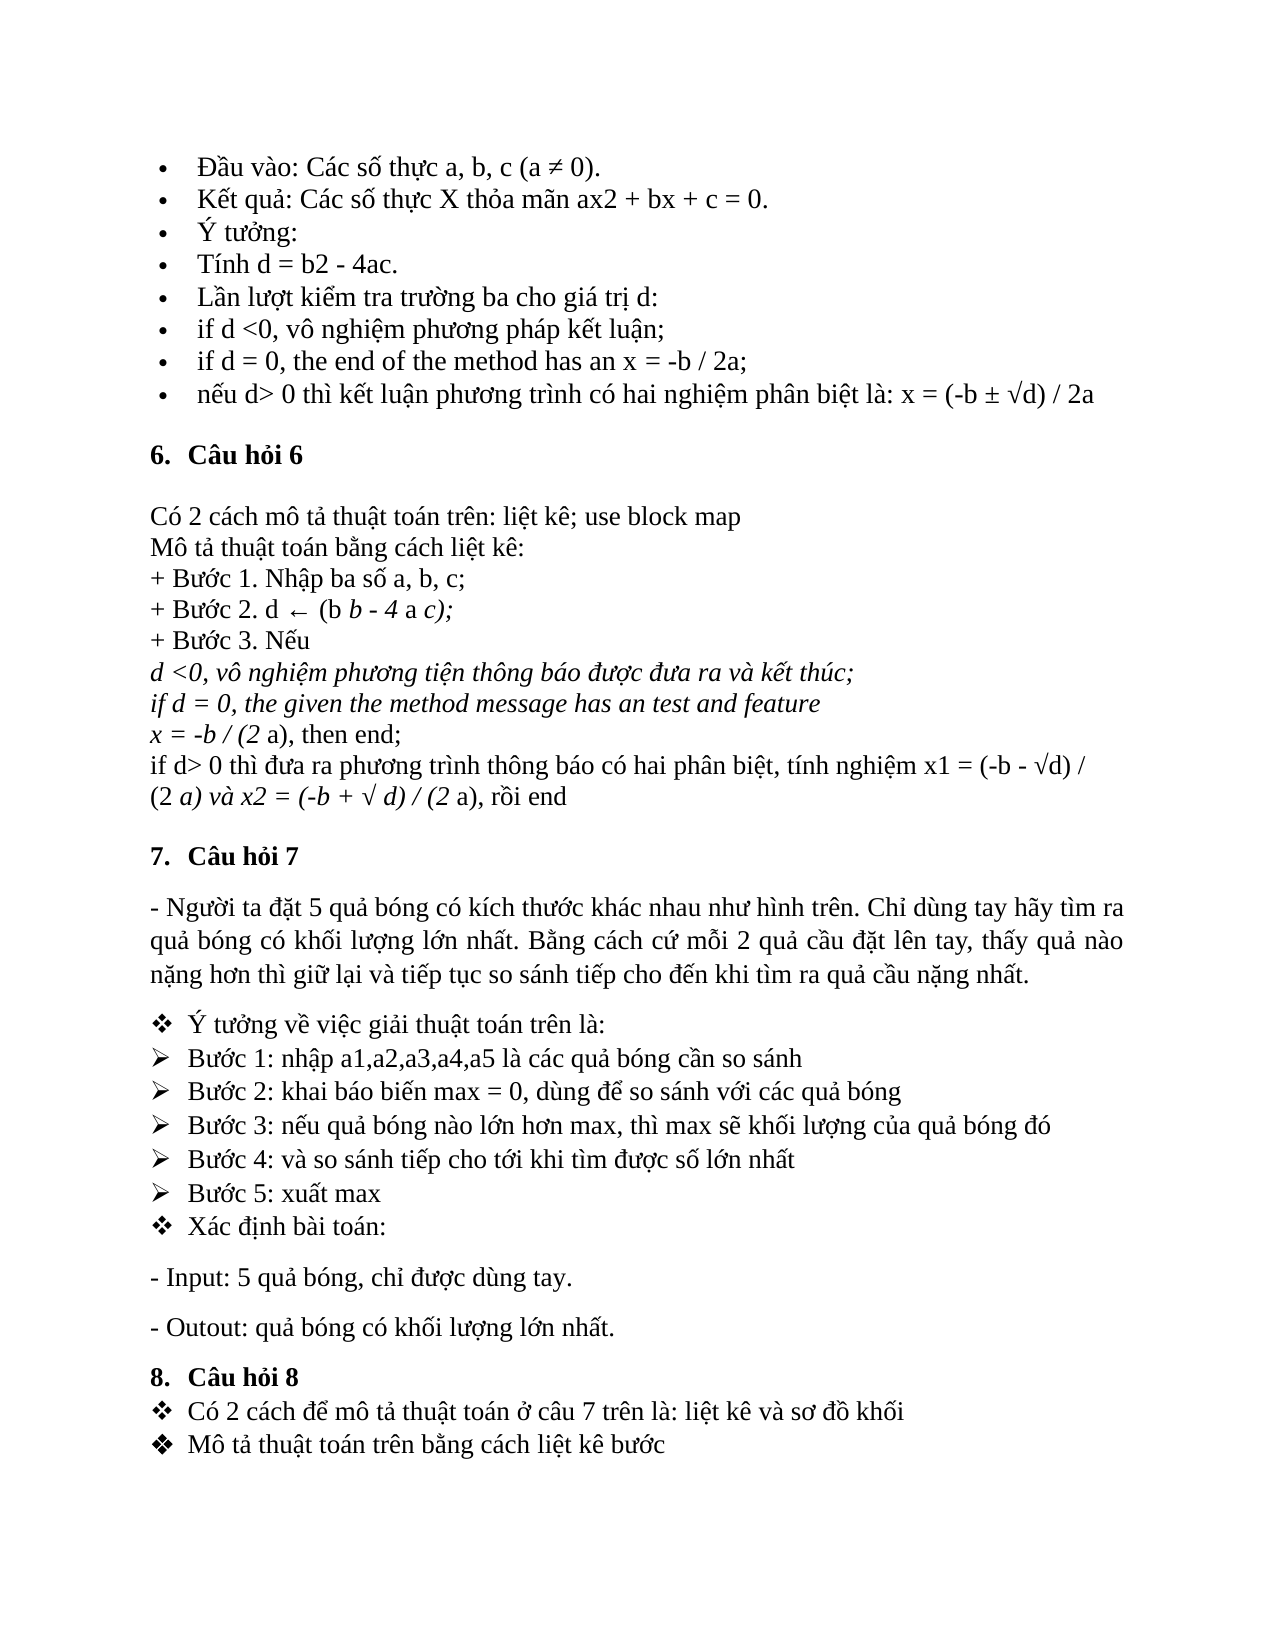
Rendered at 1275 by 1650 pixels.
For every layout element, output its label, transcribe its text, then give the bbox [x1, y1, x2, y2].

list Có 2 cách để mô tả thuật toán ở câu 7 trên là: liệt kê và sơ đồ khối [150, 1395, 1125, 1426]
text - Input: 5 quả bóng, chỉ được dùng tay. [150, 1261, 1125, 1292]
list Ý tưởng về việc giải thuật toán trên là: [150, 1008, 1125, 1039]
list nếu d> 0 thì kết luận phương trình có hai nghiệm phân biệt là: x = (-b ± √d) / 2a [159, 377, 1125, 409]
list if d <0, vô nghiệm phương pháp kết luận; [159, 312, 1125, 344]
list Bước 3: nếu quả bóng nào lớn hơn max, thì max sẽ khối lượng của quả bóng đó [150, 1109, 1125, 1141]
list Tính d = b2 - 4ac. [159, 247, 1125, 279]
text - Outout: quả bóng có khối lượng lớn nhất. [150, 1311, 1125, 1342]
list Lần lượt kiểm tra trường ba cho giá trị d: [159, 279, 1125, 312]
list Kết quả: Các số thực X thỏa mãn ax2 + bx + c = 0. [159, 182, 1125, 215]
list Bước 4: và so sánh tiếp cho tới khi tìm được số lớn nhất [150, 1143, 1125, 1174]
text Có 2 cách mô tả thuật toán trên: liệt kê; use block map Mô tả thuật toán bằng cách liệt kê: + Bước 1. Nhập ba số a, b, c; + Bước 2. d ← (b b - 4 a c); + Bước 3. Nếu d <0, vô nghiệm phương tiện thông báo được đưa ra và kết thúc; if d = 0, the given the method message has an test and feature x = -b / (2 a), then end; if d> 0 thì đưa ra phương trình thông báo có hai phân biệt, tính nghiệm x1 = (-b - √d) / (2 a) và x2 = (-b + √ d) / (2 a), rồi end [150, 500, 1125, 811]
list Mô tả thuật toán trên bằng cách liệt kê bước [150, 1429, 1125, 1460]
list Bước 5: xuất max [150, 1177, 1125, 1208]
text - Người ta đặt 5 quả bóng có kích thước khác nhau như hình trên. Chỉ dùng tay hãy tìm ra quả bóng có khối lượng lớn nhất. Bằng cách cứ mỗi 2 quả cầu đặt lên tay, thấy quả nào nặng hơn thì giữ lại và tiếp tục so sánh tiếp cho đến khi tìm ra quả cầu nặng nhất. [150, 891, 1125, 989]
list Ý tưởng: [159, 215, 1125, 247]
list Bước 1: nhập a1,a2,a3,a4,a5 là các quả bóng cần so sánh [150, 1042, 1125, 1073]
list Câu hỏi 7 [150, 841, 1125, 872]
list if d = 0, the end of the method has an x ​​= -b / 2a; [159, 344, 1125, 377]
list Câu hỏi 6 [150, 438, 1125, 471]
list Xác định bài toán: [150, 1211, 1125, 1242]
list Đầu vào: Các số thực a, b, c (a ≠ 0). [159, 150, 1125, 182]
list Câu hỏi 8 [150, 1361, 1125, 1392]
list Bước 2: khai báo biến max = 0, dùng để so sánh với các quả bóng [150, 1076, 1125, 1107]
